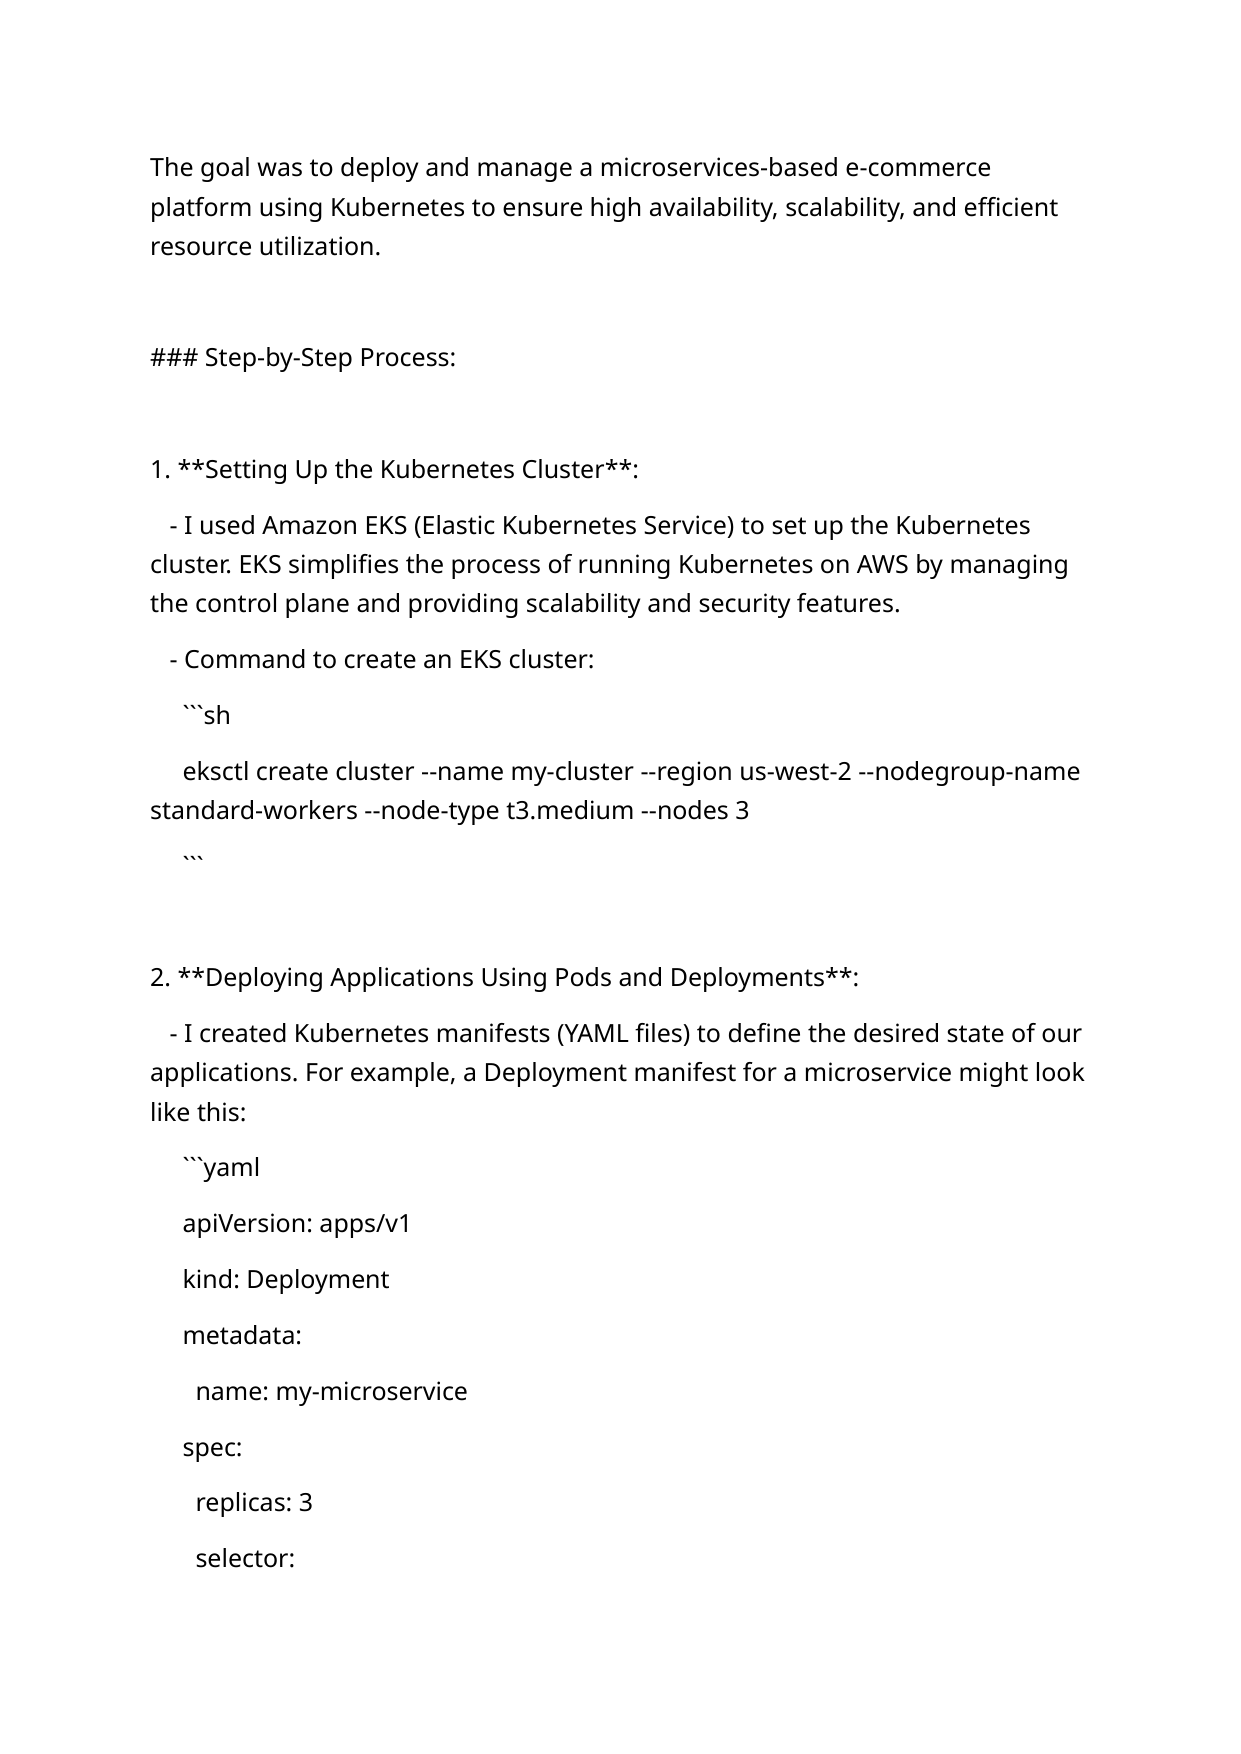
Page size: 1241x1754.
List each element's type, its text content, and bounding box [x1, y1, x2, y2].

text spec: [150, 1429, 1090, 1463]
text 1. **Setting Up the Kubernetes Cluster**: [150, 452, 1090, 486]
text ```sh [150, 697, 1090, 732]
text selector: [150, 1541, 1090, 1575]
text - Command to create an EKS cluster: [150, 642, 1090, 676]
text replicas: 3 [150, 1485, 1090, 1519]
text 2. **Deploying Applications Using Pods and Deployments**: [150, 960, 1090, 994]
text - I used Amazon EKS (Elastic Kubernetes Service) to set up the Kubernetes cluster. EKS simplifies the process of running Kubernetes on AWS by managing the control plane and providing scalability and security features. [150, 507, 1090, 620]
text apiVersion: apps/v1 [150, 1206, 1090, 1240]
text eksctl create cluster --name my-cluster --region us-west-2 --nodegroup-name standard-workers --node-type t3.medium --nodes 3 [150, 753, 1090, 827]
text - I created Kubernetes manifests (YAML files) to define the desired state of our applications. For example, a Deployment manifest for a microservice might look like this: [150, 1016, 1090, 1128]
text kind: Deployment [150, 1262, 1090, 1296]
text name: my-microservice [150, 1373, 1090, 1407]
text The goal was to deploy and manage a microservices-based e-commerce platform using Kubernetes to ensure high availability, scalability, and efficient resource utilization. [150, 150, 1090, 262]
text ``` [150, 848, 1090, 882]
text metadata: [150, 1317, 1090, 1352]
text ### Step-by-Step Process: [150, 340, 1090, 374]
text ```yaml [150, 1150, 1090, 1184]
